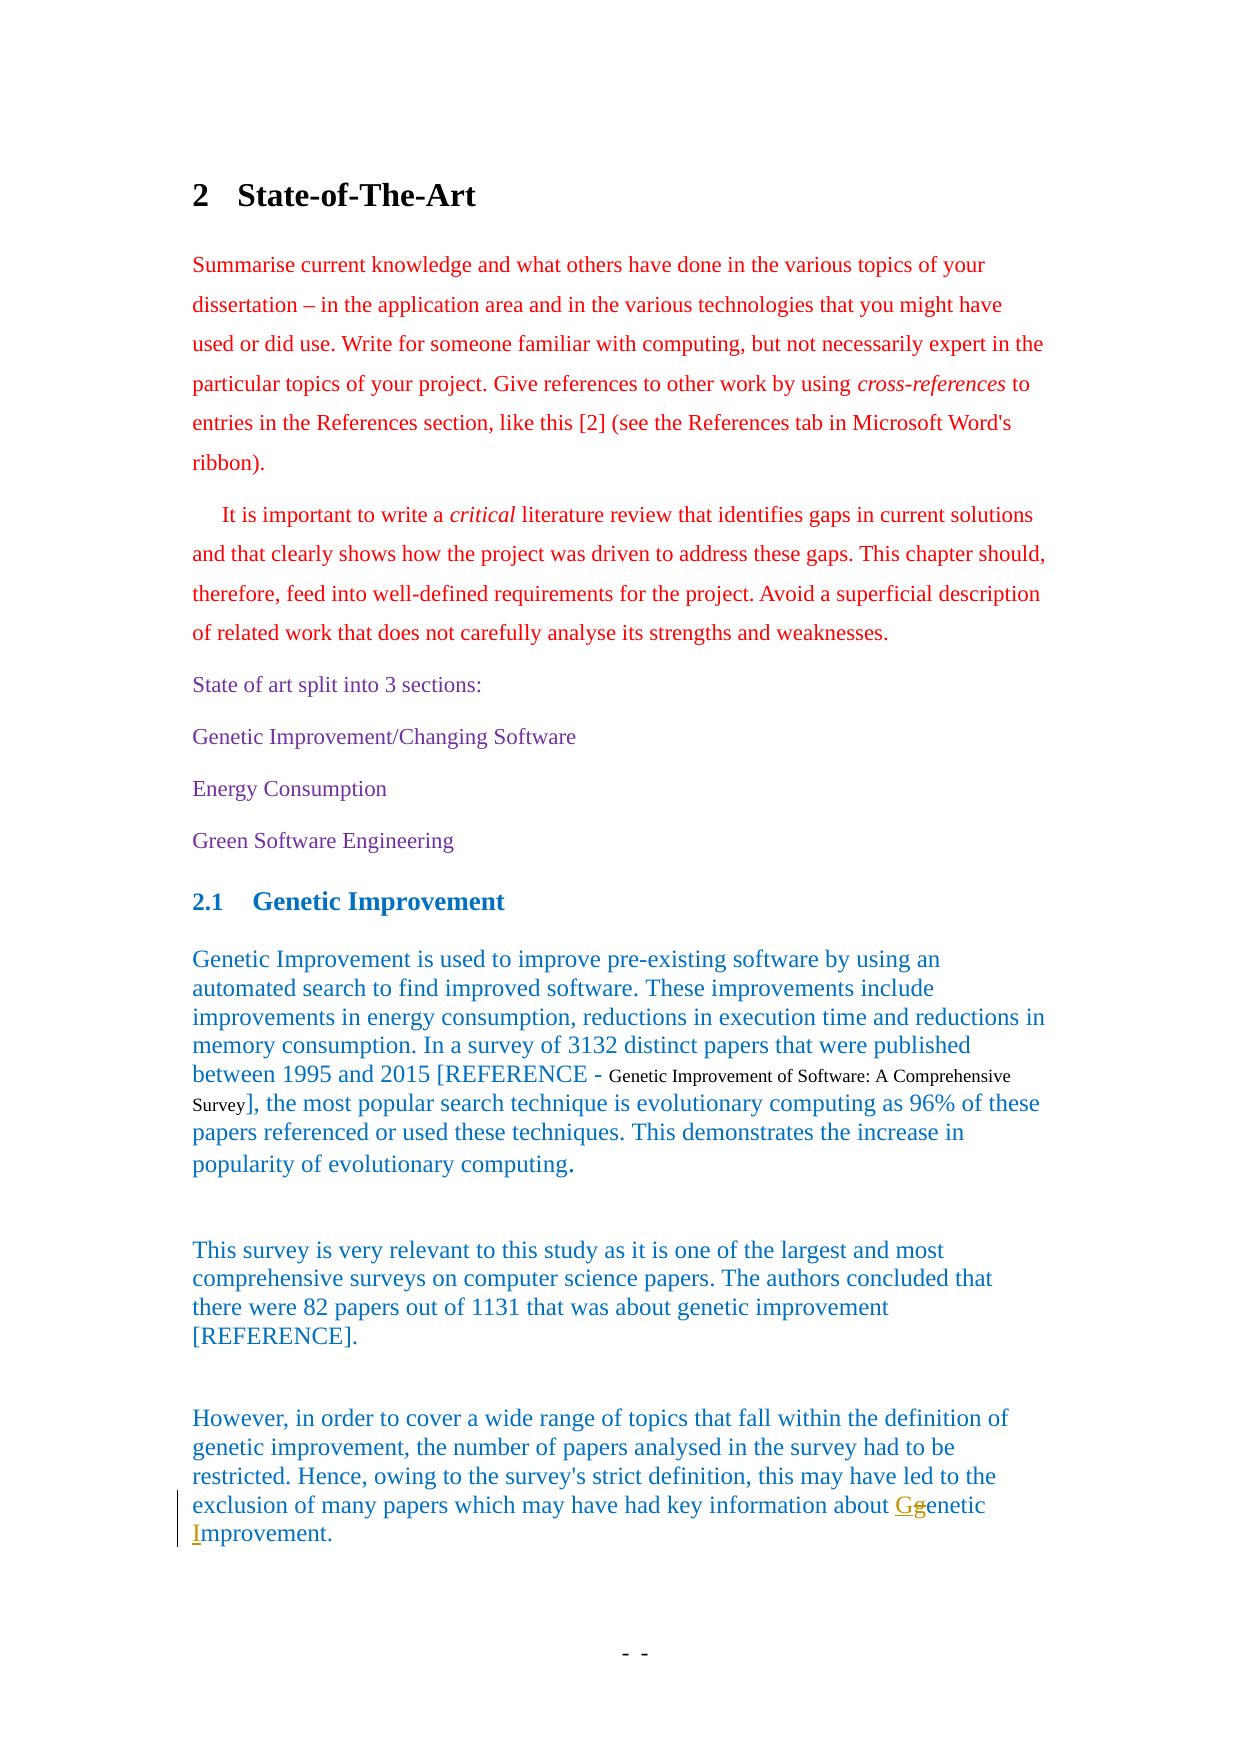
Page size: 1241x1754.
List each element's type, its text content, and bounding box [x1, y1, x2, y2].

text Green Software Engineering [192, 827, 1048, 853]
text However, in order to cover a wide range of topics that fall within the definition of genetic improvement, the number of papers analysed in the survey had to be restricted. Hence, owing to the survey's strict definition, this may have led to the exclusion of many papers which may have had key information about enetic mprovement. [192, 1403, 1048, 1547]
text Genetic Improvement/Changing Software [192, 723, 1048, 749]
text State of art split into 3 sections: [192, 671, 1048, 697]
text Summarise current knowledge and what others have done in the various topics of your dissertation – in the application area and in the various technologies that you might have used or did use. Write for someone familiar with computing, but not necessarily expert in the particular topics of your project. Give references to other work by using cross-references to entries in the References section, like this [2] (see the References tab in Microsoft Word's ribbon). [192, 251, 1048, 475]
text It is important to write a critical literature review that identifies gaps in current solutions and that clearly shows how the project was driven to address these gaps. This chapter should, therefore, feed into well-defined requirements for the project. Avoid a superficial description of related work that does not carefully analyse its strengths and weaknesses. [192, 501, 1048, 645]
subtitle Genetic Improvement [192, 885, 1048, 916]
text Genetic Improvement is used to improve pre-existing software by using an automated search to find improved software. These improvements include improvements in energy consumption, reductions in execution time and reductions in memory consumption. In a survey of 3132 distinct papers that were published between 1995 and 2015 [REFERENCE - Genetic Improvement of Software: A Comprehensive Survey], the most popular search technique is evolutionary computing as 96% of these papers referenced or used these techniques. This demonstrates the increase in popularity of evolutionary computing. [192, 944, 1048, 1179]
text Energy Consumption [192, 775, 1048, 801]
text This survey is very relevant to this study as it is one of the largest and most comprehensive surveys on computer science papers. The authors concluded that there were 82 papers out of 1131 that was about genetic improvement [REFERENCE]. [192, 1235, 1048, 1350]
subtitle State-of-The-Art [192, 175, 1048, 213]
